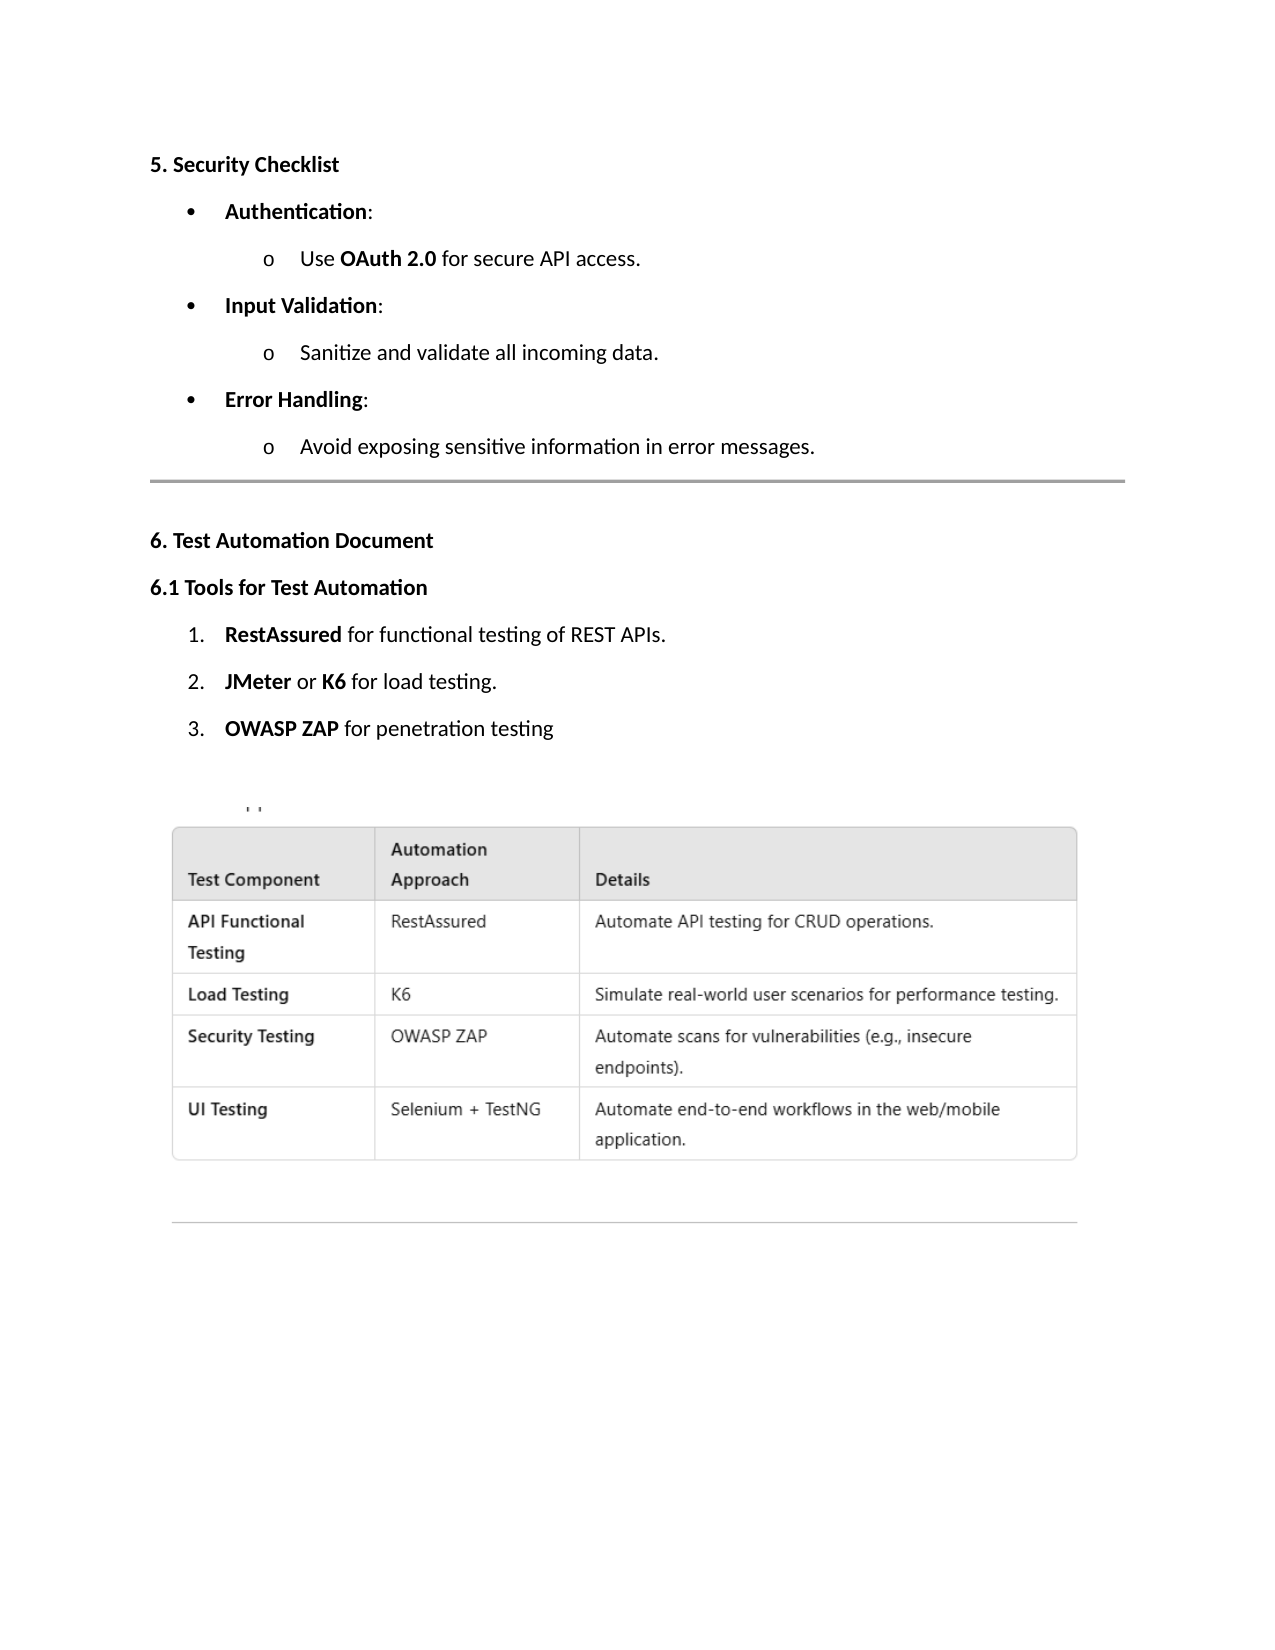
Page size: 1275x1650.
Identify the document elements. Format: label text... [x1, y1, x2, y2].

list OWASP ZAP for penetration testing [187, 714, 1125, 742]
list Authentication: [187, 197, 1125, 225]
list Sanitize and validate all incoming data. [262, 338, 1125, 367]
text 6.1 Tools for Test Automation [150, 573, 1125, 601]
list Error Handling: [187, 385, 1125, 413]
list JMeter or K6 for load testing. [187, 667, 1125, 695]
list RestAssured for functional testing of REST APIs. [187, 620, 1125, 648]
list Avoid exposing sensitive information in error messages. [262, 432, 1125, 461]
text 6. Test Automation Document [150, 527, 1125, 554]
text 5. Security Checklist [150, 150, 1125, 178]
list Input Validation: [187, 291, 1125, 319]
list Use OAuth 2.0 for secure API access. [262, 244, 1125, 272]
picture [150, 807, 1125, 1229]
